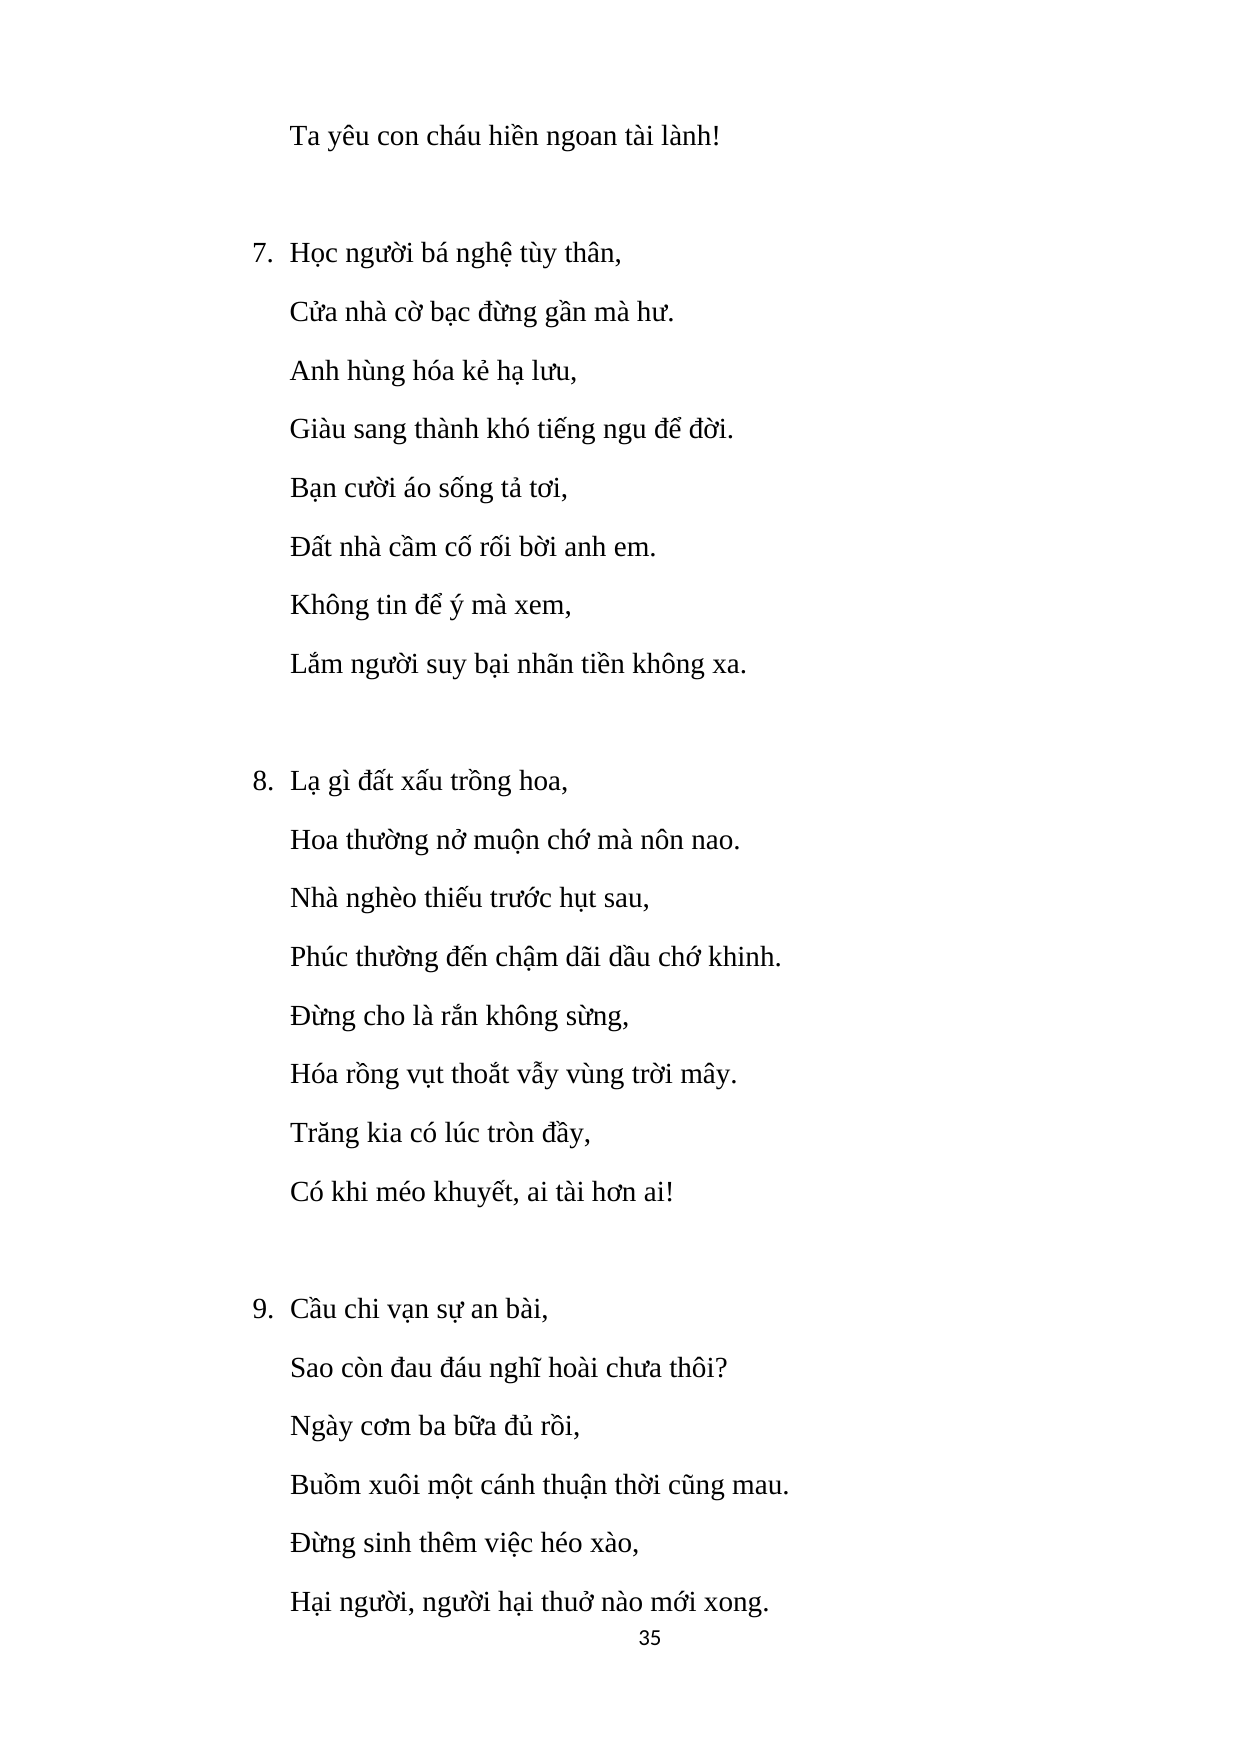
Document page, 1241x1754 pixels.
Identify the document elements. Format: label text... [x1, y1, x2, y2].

list Giàu sang thành khó tiếng ngu để đời. [289, 411, 1122, 445]
list Nhà nghèo thiếu trước hụt sau, [290, 881, 1122, 914]
list Bạn cười áo sống tả tơi, [290, 470, 1122, 503]
list Đất nhà cầm cố rối bời anh em. [290, 529, 1122, 562]
list Phúc thường đến chậm dãi dầu chớ khinh. [290, 939, 1122, 973]
list Học người bá nghệ tùy thân, [252, 235, 1122, 269]
list Ta yêu con cháu hiền ngoan tài lành! [289, 118, 1122, 152]
list Cửa nhà cờ bạc đừng gần mà hư. [289, 294, 1122, 328]
list Hoa thường nở muộn chớ mà nôn nao. [290, 822, 1122, 855]
list Sao còn đau đáu nghĩ hoài chưa thôi? [290, 1350, 1122, 1383]
list Trăng kia có lúc tròn đầy, [290, 1115, 1122, 1149]
list Cầu chi vạn sự an bài, [252, 1291, 1122, 1324]
list Hại người, người hại thuở nào mới xong. [290, 1584, 1122, 1618]
list Không tin để ý mà xem, [290, 587, 1122, 621]
list Anh hùng hóa kẻ hạ lưu, [289, 353, 1122, 386]
list Có khi méo khuyết, ai tài hơn ai! [290, 1174, 1122, 1207]
list Đừng sinh thêm việc héo xào, [290, 1526, 1122, 1559]
list Ngày cơm ba bữa đủ rồi, [290, 1408, 1122, 1442]
list Lắm người suy bại nhãn tiền không xa. [290, 646, 1122, 679]
list Đừng cho là rắn không sừng, [290, 998, 1122, 1031]
list Buồm xuôi một cánh thuận thời cũng mau. [290, 1467, 1122, 1501]
list Lạ gì đất xấu trồng hoa, [252, 763, 1122, 797]
list Hóa rồng vụt thoắt vẫy vùng trời mây. [290, 1056, 1122, 1090]
